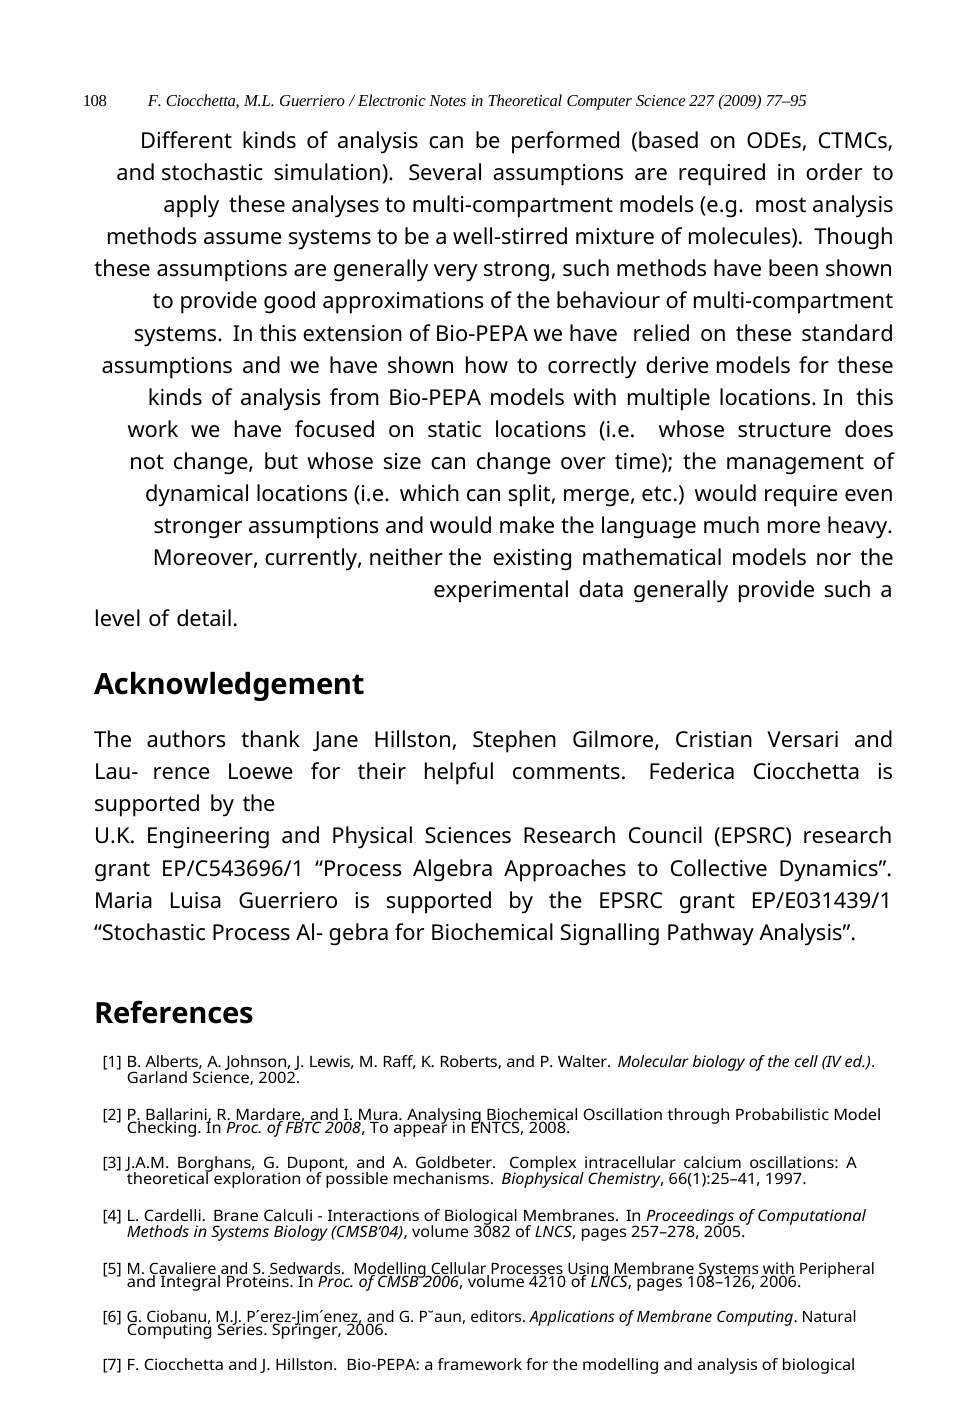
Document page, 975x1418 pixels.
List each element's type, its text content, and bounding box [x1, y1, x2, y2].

text The authors thank Jane Hillston, Stephen Gilmore, Cristian Versari and Lau- rence Loewe for their helpful comments. Federica Ciocchetta is supported by the [94, 724, 893, 818]
subtitle Acknowledgement [94, 663, 923, 703]
list P. Ballarini, R. Mardare, and I. Mura. Analysing Biochemical Oscillation through Probabilistic Model Checking. In Proc. of FBTC 2008, To appear in ENTCS, 2008. [102, 1109, 893, 1138]
text U.K. Engineering and Physical Sciences Research Council (EPSRC) research grant EP/C543696/1 “Process Algebra Approaches to Collective Dynamics”. Maria Luisa Guerriero is supported by the EPSRC grant EP/E031439/1 “Stochastic Process Al- gebra for Biochemical Signalling Pathway Analysis”. [94, 821, 893, 947]
text level of detail. [94, 606, 923, 632]
list L. Cardelli. Brane Calculi - Interactions of Biological Membranes. In Proceedings of Computational Methods in Systems Biology (CMSB’04), volume 3082 of LNCS, pages 257–278, 2005. [102, 1208, 893, 1242]
list G. Ciobanu, M.J. P´erez-Jim´enez, and G. P˘aun, editors. Applications of Membrane Computing. Natural Computing Series. Springer, 2006. [102, 1311, 893, 1340]
text Different kinds of analysis can be performed (based on ODEs, CTMCs, and stochastic simulation). Several assumptions are required in order to apply these analyses to multi-compartment models (e.g. most analysis methods assume systems to be a well-stirred mixture of molecules). Though these assumptions are generally very strong, such methods have been shown to provide good approximations of the behaviour of multi-compartment systems. In this extension of Bio-PEPA we have relied on these standard assumptions and we have shown how to correctly derive models for these kinds of analysis from Bio-PEPA models with multiple locations. In this work we have focused on static locations (i.e. whose structure does not change, but whose size can change over time); the management of dynamical locations (i.e. which can split, merge, etc.) would require even stronger assumptions and would make the language much more heavy. Moreover, currently, neither the existing mathematical models nor the experimental data generally provide such a [94, 125, 893, 604]
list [102, 1358, 893, 1373]
subtitle References [94, 992, 923, 1032]
list M. Cavaliere and S. Sedwards. Modelling Cellular Processes Using Membrane Systems with Peripheral and Integral Proteins. In Proc. of CMSB 2006, volume 4210 of LNCS, pages 108–126, 2006. [102, 1263, 893, 1292]
list J.A.M. Borghans, G. Dupont, and A. Goldbeter. Complex intracellular calcium oscillations: A theoretical exploration of possible mechanisms. Biophysical Chemistry, 66(1):25–41, 1997. [102, 1154, 893, 1189]
list B. Alberts, A. Johnson, J. Lewis, M. Raff, K. Roberts, and P. Walter. Molecular biology of the cell (IV ed.). Garland Science, 2002. [102, 1054, 893, 1088]
